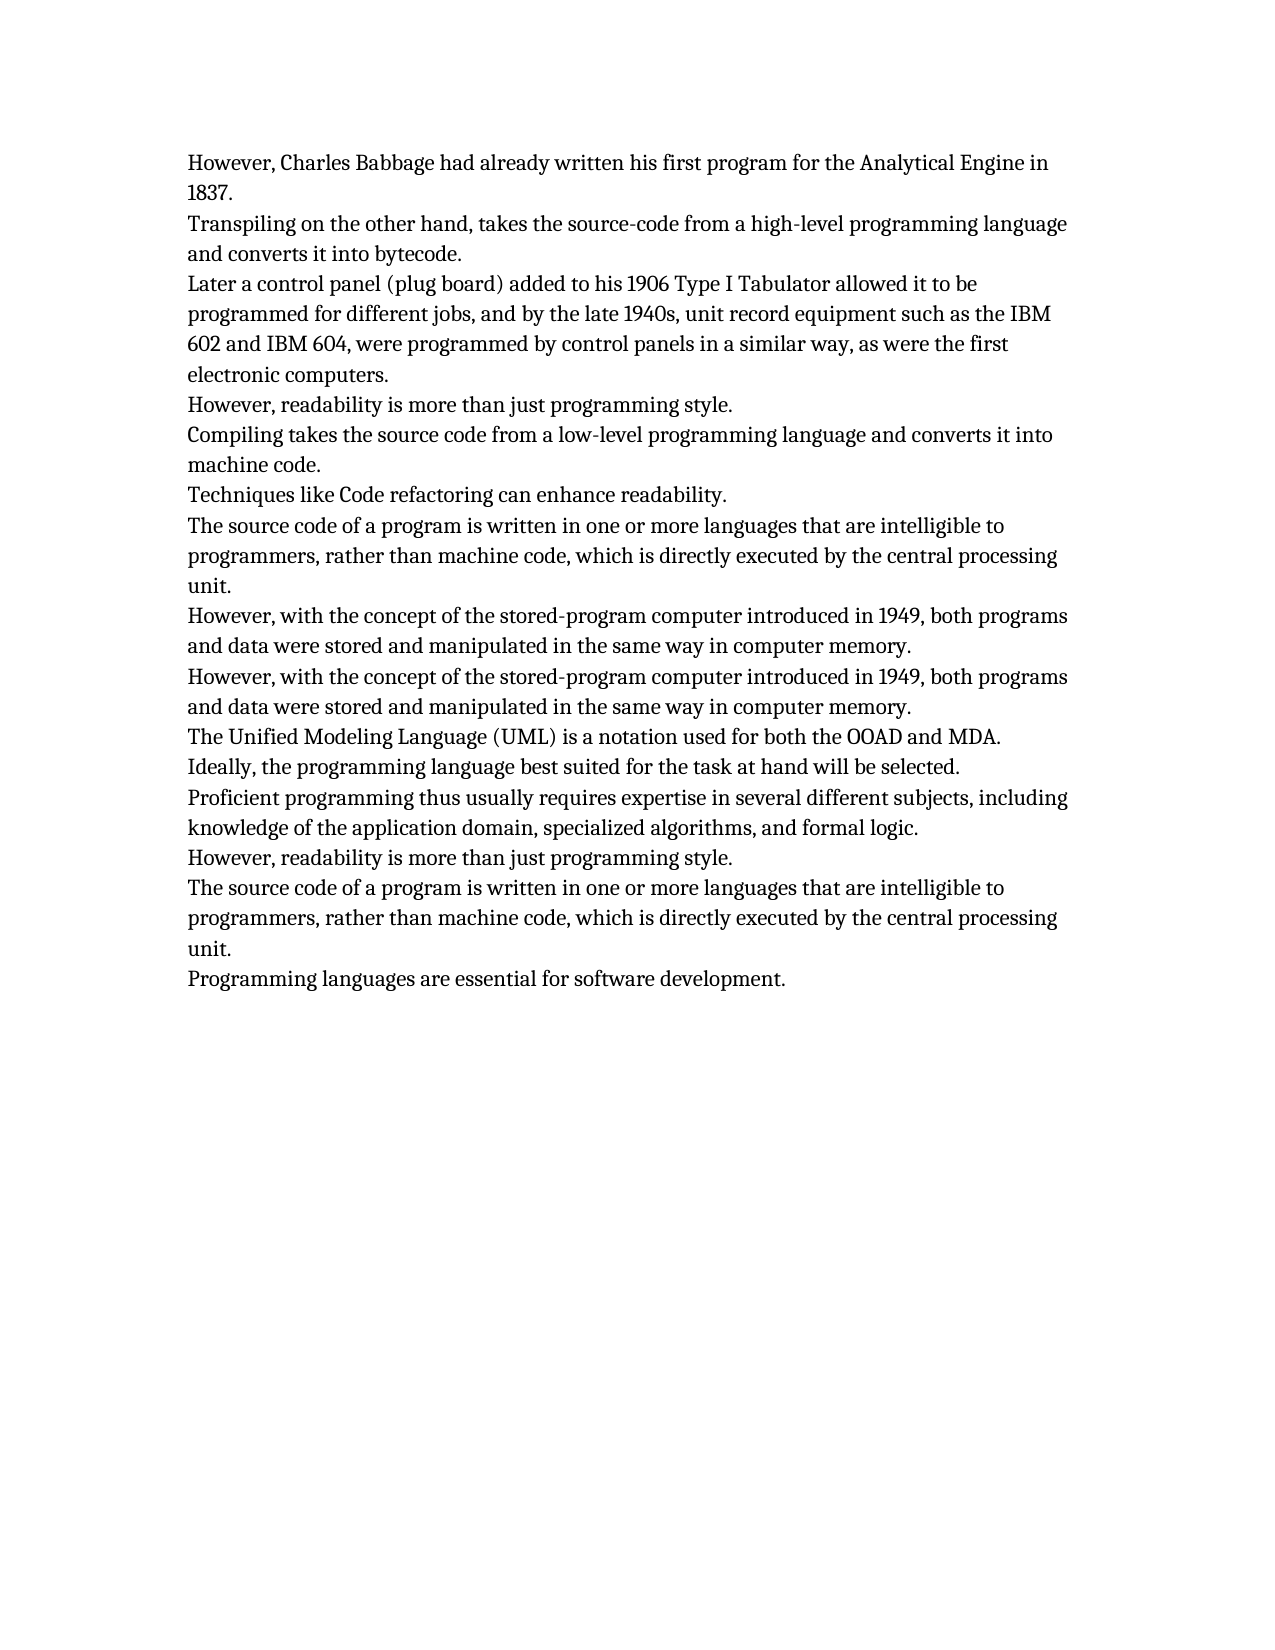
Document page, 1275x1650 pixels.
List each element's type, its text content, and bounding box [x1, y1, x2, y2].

text However, Charles Babbage had already written his first program for the Analytical Engine in 1837. Transpiling on the other hand, takes the source-code from a high-level programming language and converts it into bytecode. Later a control panel (plug board) added to his 1906 Type I Tabulator allowed it to be programmed for different jobs, and by the late 1940s, unit record equipment such as the IBM 602 and IBM 604, were programmed by control panels in a similar way, as were the first electronic computers. However, readability is more than just programming style. Compiling takes the source code from a low-level programming language and converts it into machine code. Techniques like Code refactoring can enhance readability. The source code of a program is written in one or more languages that are intelligible to programmers, rather than machine code, which is directly executed by the central processing unit. However, with the concept of the stored-program computer introduced in 1949, both programs and data were stored and manipulated in the same way in computer memory. However, with the concept of the stored-program computer introduced in 1949, both programs and data were stored and manipulated in the same way in computer memory. The Unified Modeling Language (UML) is a notation used for both the OOAD and MDA. Ideally, the programming language best suited for the task at hand will be selected. Proficient programming thus usually requires expertise in several different subjects, including knowledge of the application domain, specialized algorithms, and formal logic. However, readability is more than just programming style. The source code of a program is written in one or more languages that are intelligible to programmers, rather than machine code, which is directly executed by the central processing unit. Programming languages are essential for software development. [187, 150, 1087, 992]
